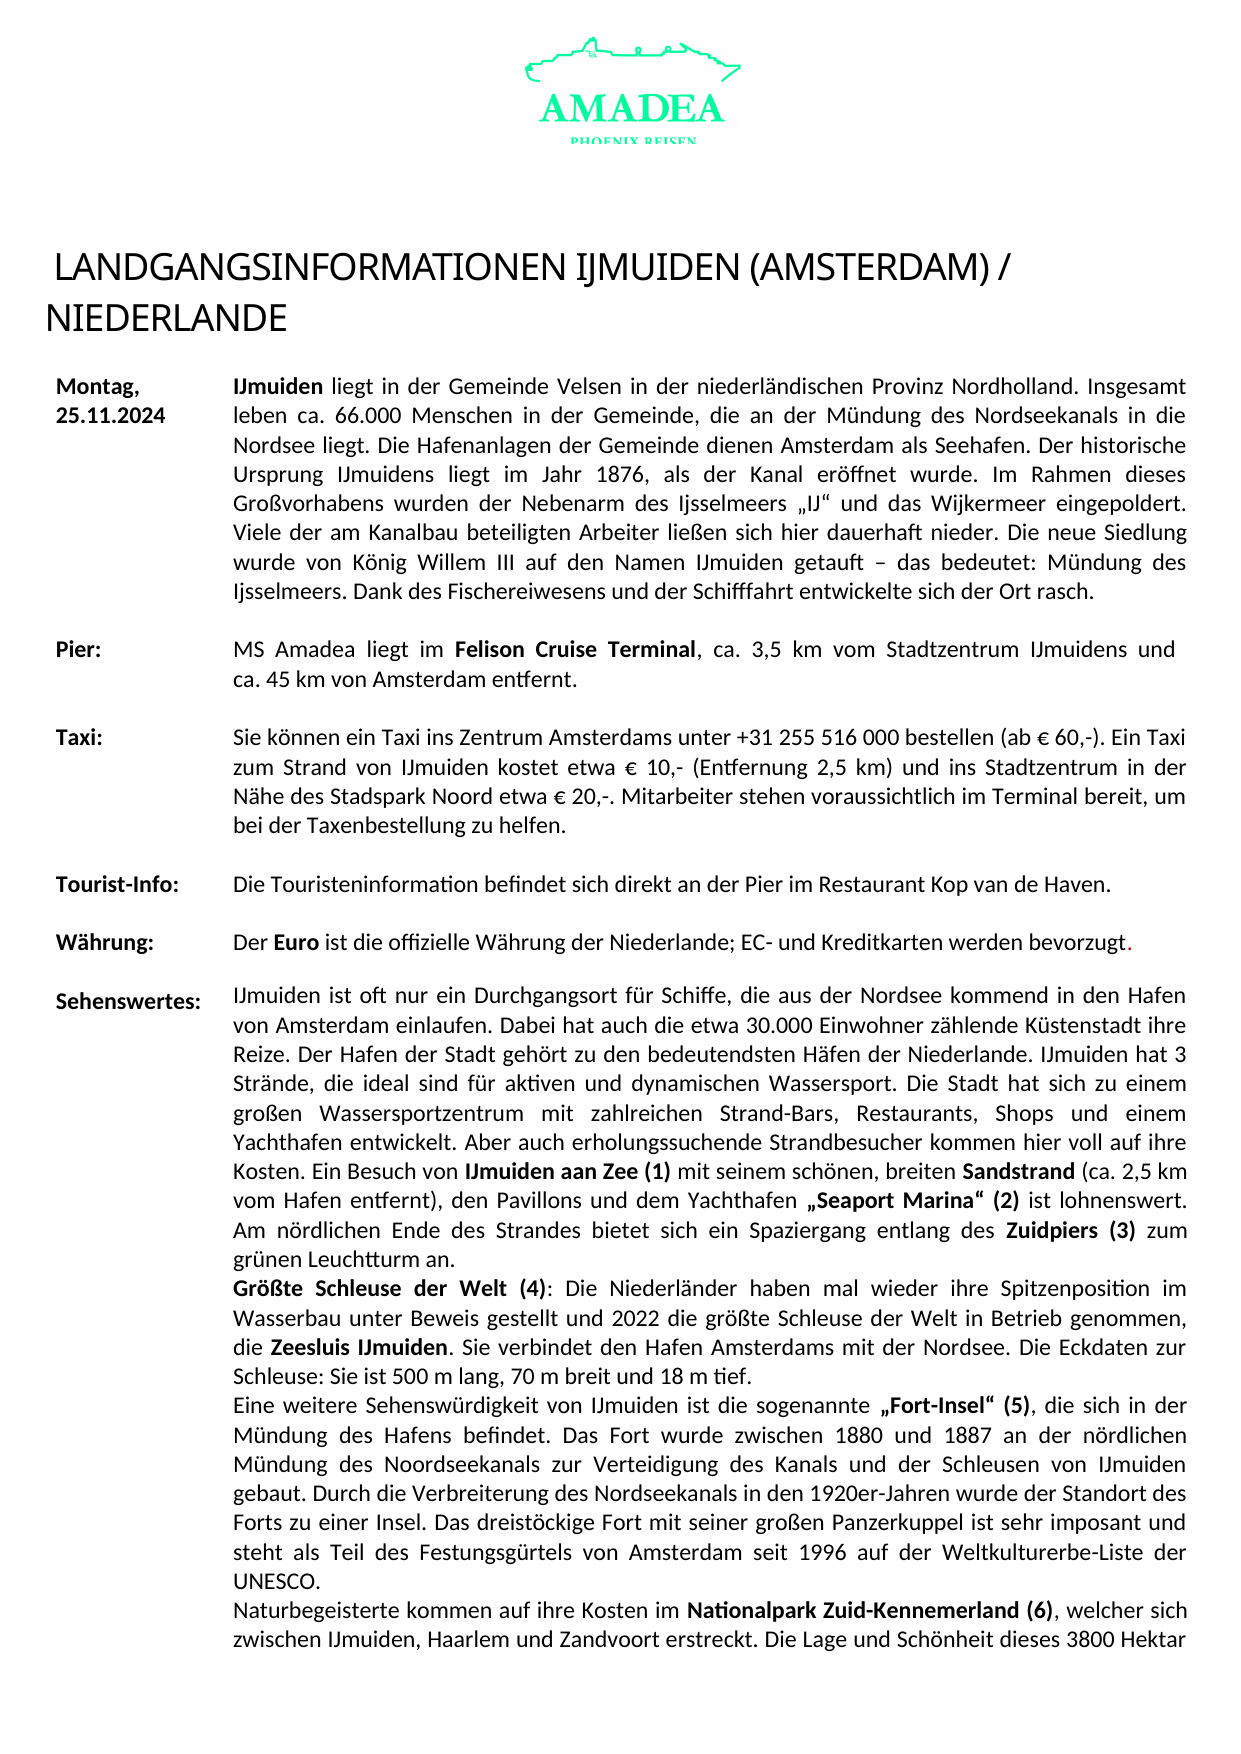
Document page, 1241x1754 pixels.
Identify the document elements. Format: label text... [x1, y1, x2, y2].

title LANDGANGSINFORMATIONEN IJMUIDEN (AMSTERDAM) / NIEDERLANDE [44, 240, 1211, 342]
table_header IJmuiden liegt in der Gemeinde Velsen in der niederländischen Provinz Nordholland. Insgesamt leben ca. 66.000 Menschen in der Gemeinde, die an der Mündung des Nordseekanals in die Nordsee liegt. Die Hafenanlagen der Gemeinde dienen Amsterdam als Seehafen. Der historische Ursprung IJmuidens liegt im Jahr 1876, als der Kanal eröffnet wurde. Im Rahmen dieses Großvorhabens wurden der Nebenarm des Ijsselmeers „IJ“ und das Wijkermeer eingepoldert. Viele der am Kanalbau beteiligten Arbeiter ließen sich hier dauerhaft nieder. Die neue Siedlung wurde von König Willem III auf den Namen IJmuiden getauft – das bedeutet: Mündung des Ijsselmeers. Dank des Fischereiwesens und der Schifffahrt entwickelte sich der Ort rasch. [222, 371, 1199, 634]
picture [525, 37, 741, 144]
table_header Montag, 25.11.2024 [44, 371, 222, 634]
table_cell Pier: Taxi: Tourist-Info: Währung: Sehenswertes: [44, 635, 222, 1654]
